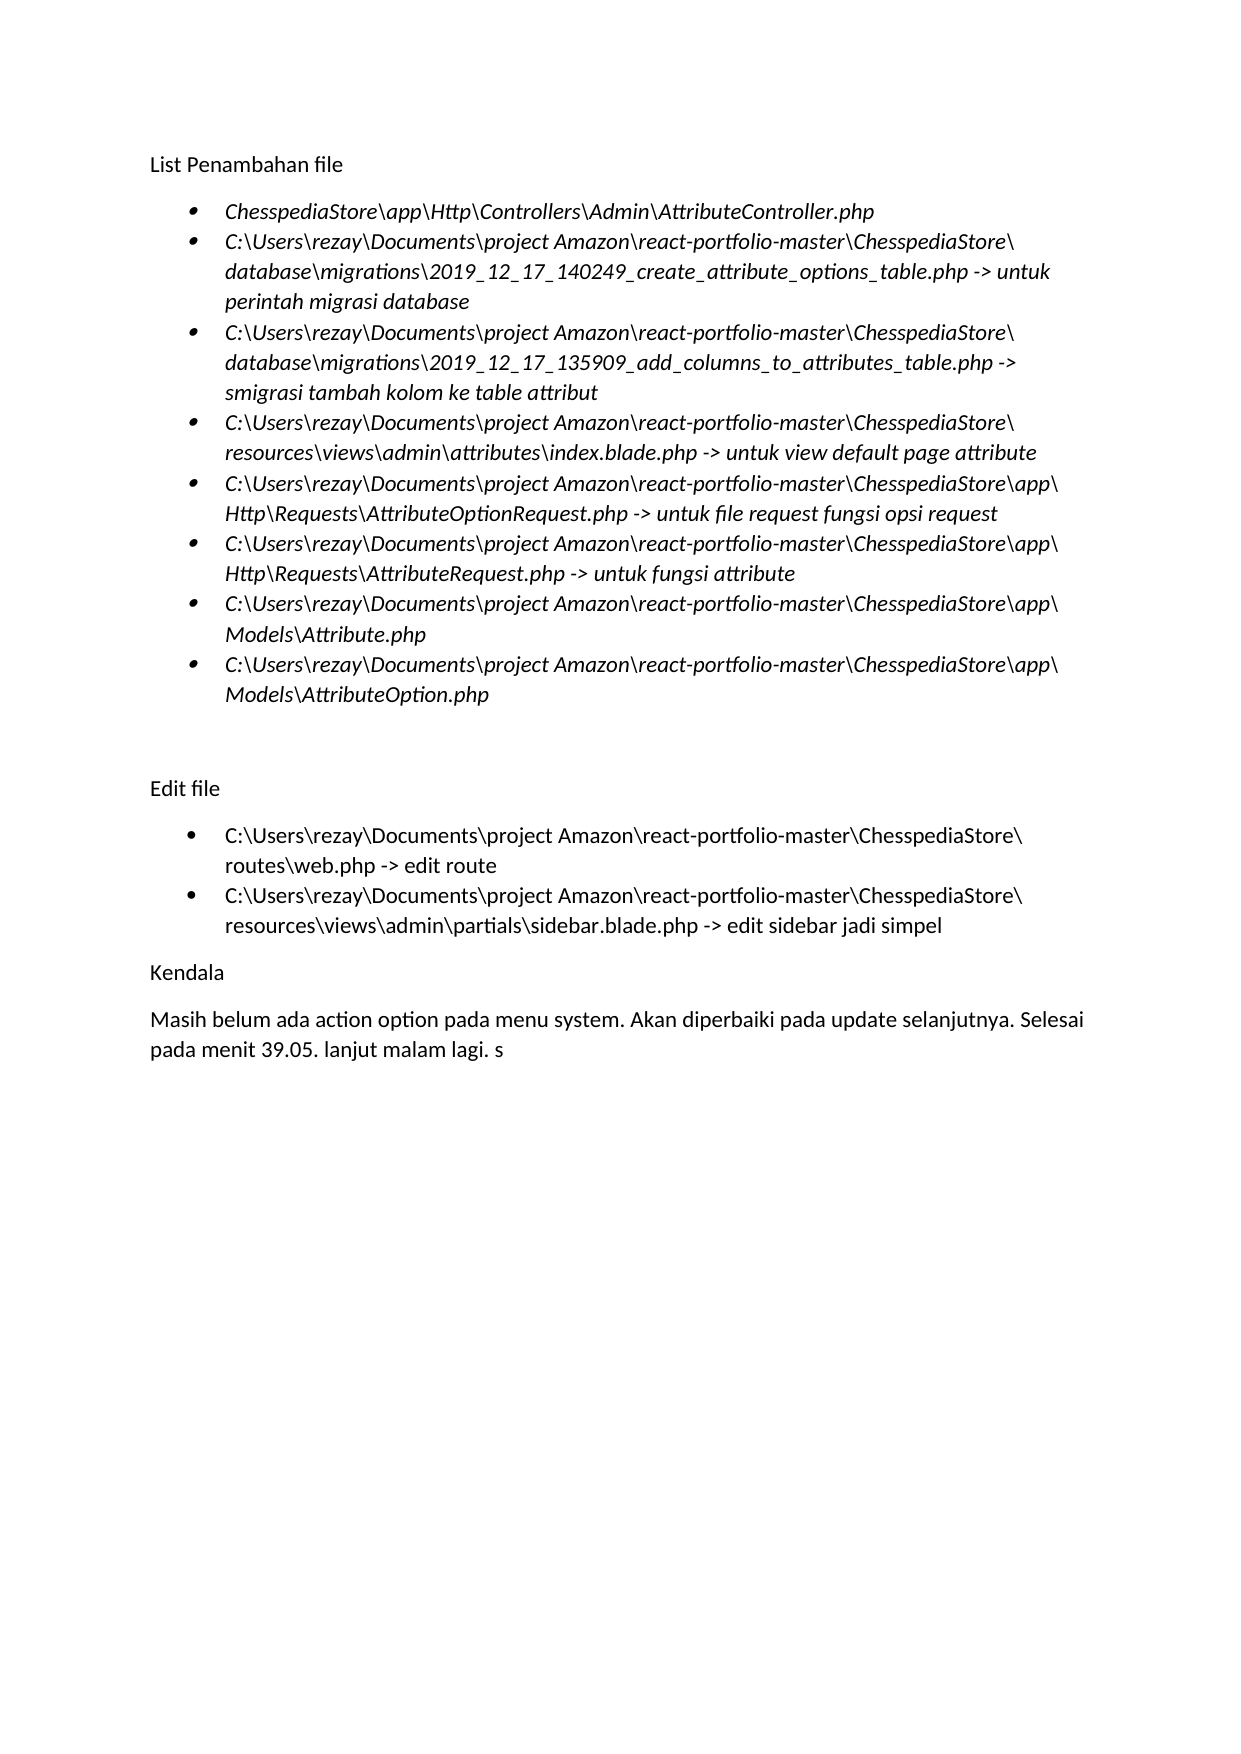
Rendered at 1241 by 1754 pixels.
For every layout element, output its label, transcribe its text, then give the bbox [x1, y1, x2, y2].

list C:\Users\rezay\Documents\project Amazon\react-portfolio-master\ChesspediaStore\database\migrations\2019_12_17_135909_add_columns_to_attributes_table.php -> smigrasi tambah kolom ke table attribut [187, 318, 1090, 406]
list C:\Users\rezay\Documents\project Amazon\react-portfolio-master\ChesspediaStore\app\Http\Requests\AttributeRequest.php -> untuk fungsi attribute [187, 529, 1090, 587]
list C:\Users\rezay\Documents\project Amazon\react-portfolio-master\ChesspediaStore\app\Http\Requests\AttributeOptionRequest.php -> untuk file request fungsi opsi request [187, 469, 1090, 527]
list ChesspediaStore\app\Http\Controllers\Admin\AttributeController.php [187, 197, 1090, 225]
text Masih belum ada action option pada menu system. Akan diperbaiki pada update selanjutnya. Selesai pada menit 39.05. lanjut malam lagi. s [150, 1005, 1090, 1063]
text Edit file [150, 774, 1090, 802]
list C:\Users\rezay\Documents\project Amazon\react-portfolio-master\ChesspediaStore\resources\views\admin\partials\sidebar.blade.php -> edit sidebar jadi simpel [187, 881, 1090, 939]
list C:\Users\rezay\Documents\project Amazon\react-portfolio-master\ChesspediaStore\resources\views\admin\attributes\index.blade.php -> untuk view default page attribute [187, 408, 1090, 467]
list C:\Users\rezay\Documents\project Amazon\react-portfolio-master\ChesspediaStore\app\Models\Attribute.php [187, 589, 1090, 648]
list C:\Users\rezay\Documents\project Amazon\react-portfolio-master\ChesspediaStore\routes\web.php -> edit route [187, 821, 1090, 879]
text Kendala [150, 958, 1090, 986]
list C:\Users\rezay\Documents\project Amazon\react-portfolio-master\ChesspediaStore\app\Models\AttributeOption.php [187, 650, 1090, 708]
text List Penambahan file [150, 150, 1090, 178]
list C:\Users\rezay\Documents\project Amazon\react-portfolio-master\ChesspediaStore\database\migrations\2019_12_17_140249_create_attribute_options_table.php -> untuk perintah migrasi database [187, 227, 1090, 316]
